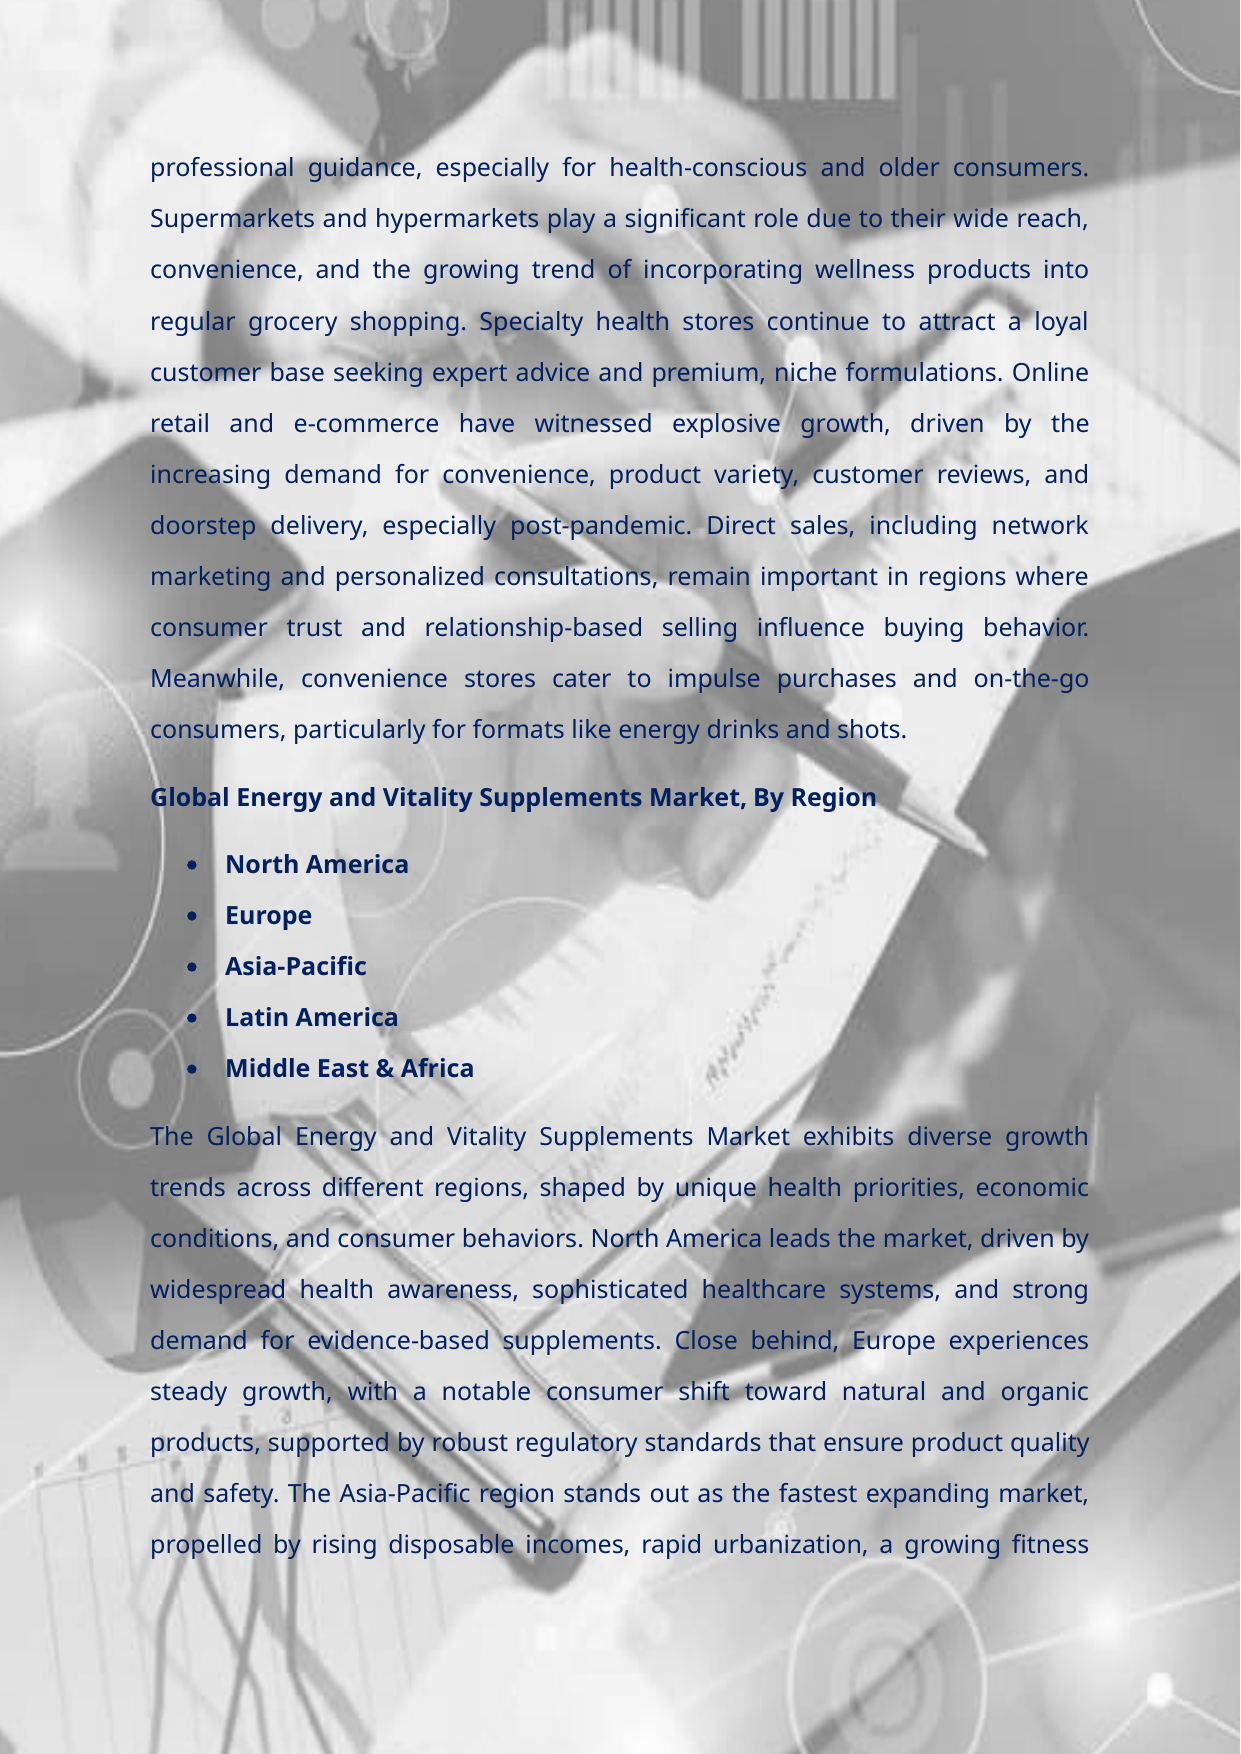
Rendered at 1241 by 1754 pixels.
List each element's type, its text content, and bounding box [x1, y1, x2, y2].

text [150, 1119, 1090, 1561]
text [150, 150, 1090, 746]
text Global Energy and Vitality Supplements Market, By Region [150, 779, 1090, 813]
list Latin America [187, 1000, 1090, 1034]
list Middle East & Africa [187, 1051, 1090, 1085]
list Europe [187, 898, 1090, 932]
list Asia-Pacific [187, 949, 1090, 983]
list North America [187, 847, 1090, 881]
